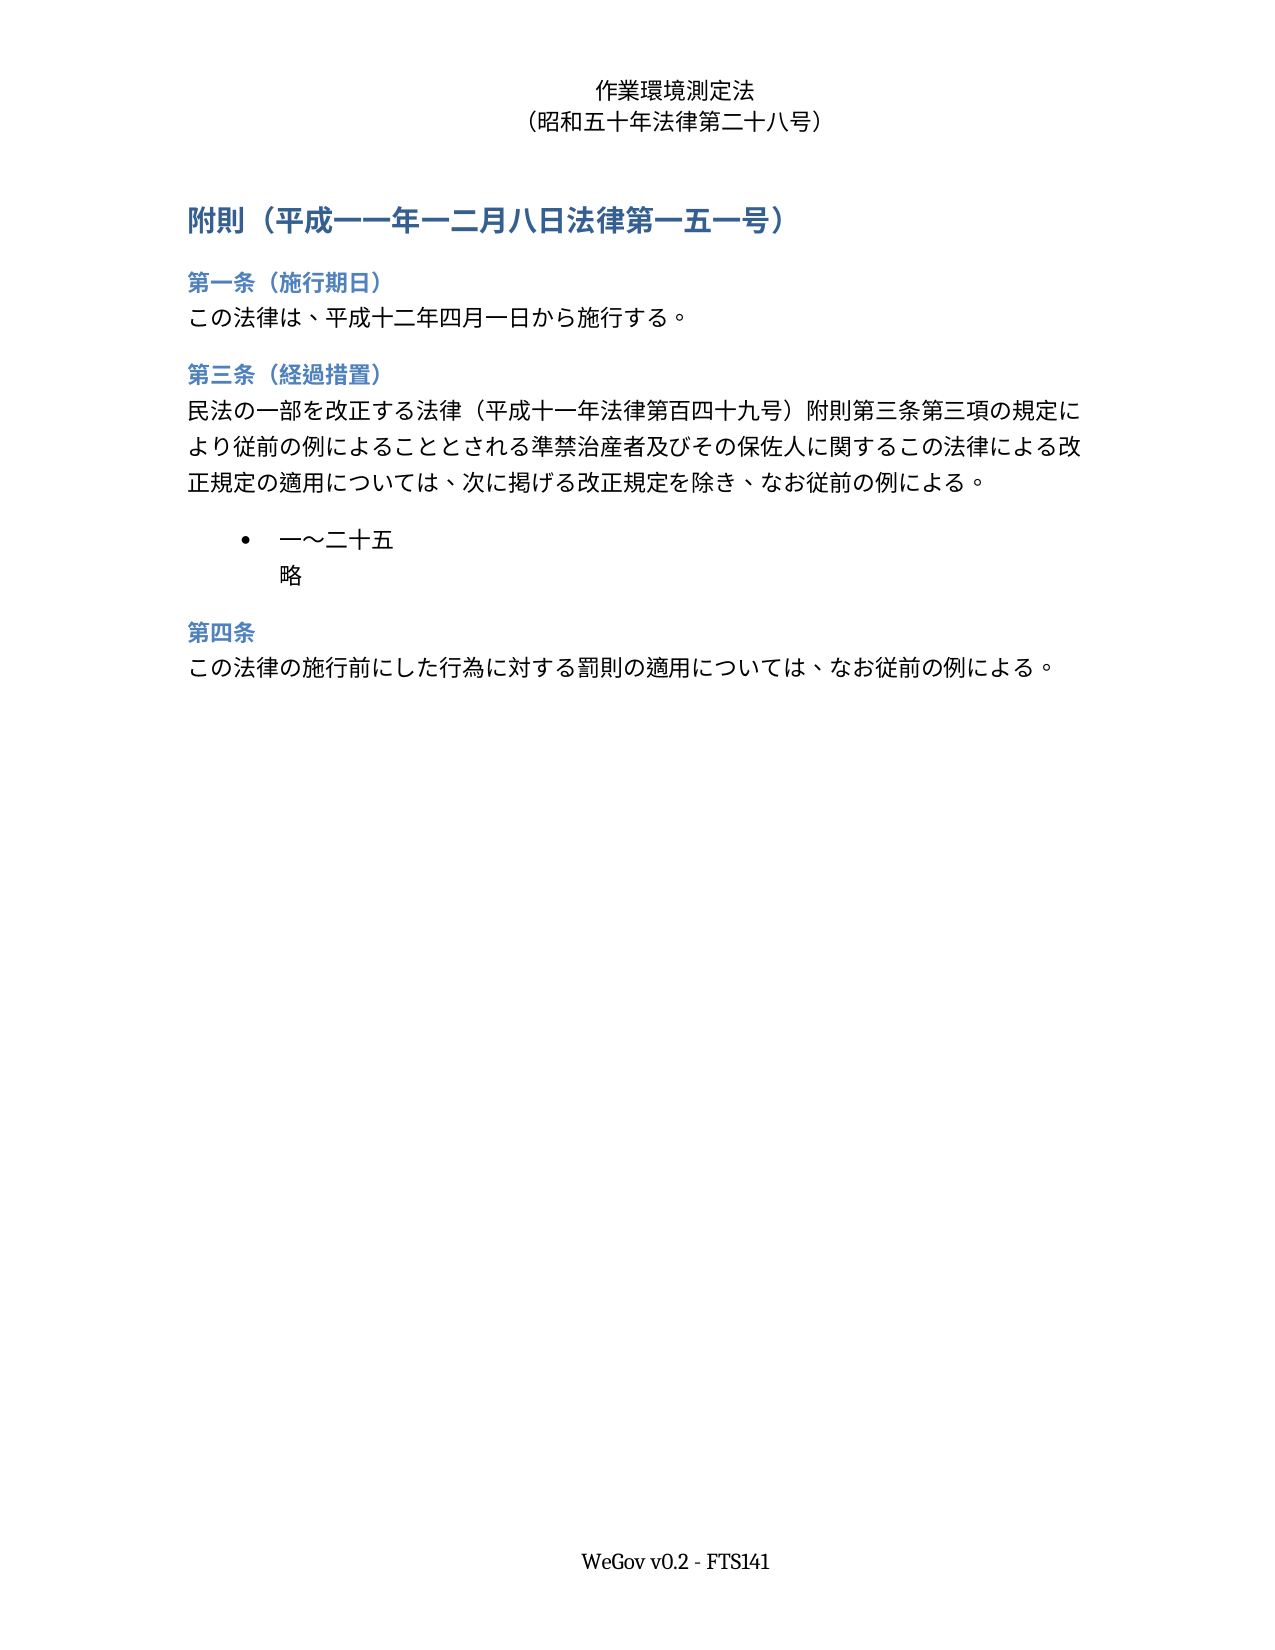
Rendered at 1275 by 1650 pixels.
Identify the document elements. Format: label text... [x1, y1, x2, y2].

subtitle 第一条（施行期日） [187, 266, 1087, 298]
text 民法の一部を改正する法律（平成十一年法律第百四十九号）附則第三条第三項の規定により従前の例によることとされる準禁治産者及びその保佐人に関するこの法律による改正規定の適用については、次に掲げる改正規定を除き、なお従前の例による。 [187, 395, 1087, 498]
list 一～二十五 略 [242, 524, 1087, 591]
text この法律は、平成十二年四月一日から施行する。 [187, 302, 1087, 334]
subtitle 第四条 [187, 616, 1087, 648]
subtitle 附則（平成一一年一二月八日法律第一五一号） [187, 200, 1087, 240]
subtitle 第三条（経過措置） [187, 359, 1087, 390]
text この法律の施行前にした行為に対する罰則の適用については、なお従前の例による。 [187, 652, 1087, 684]
